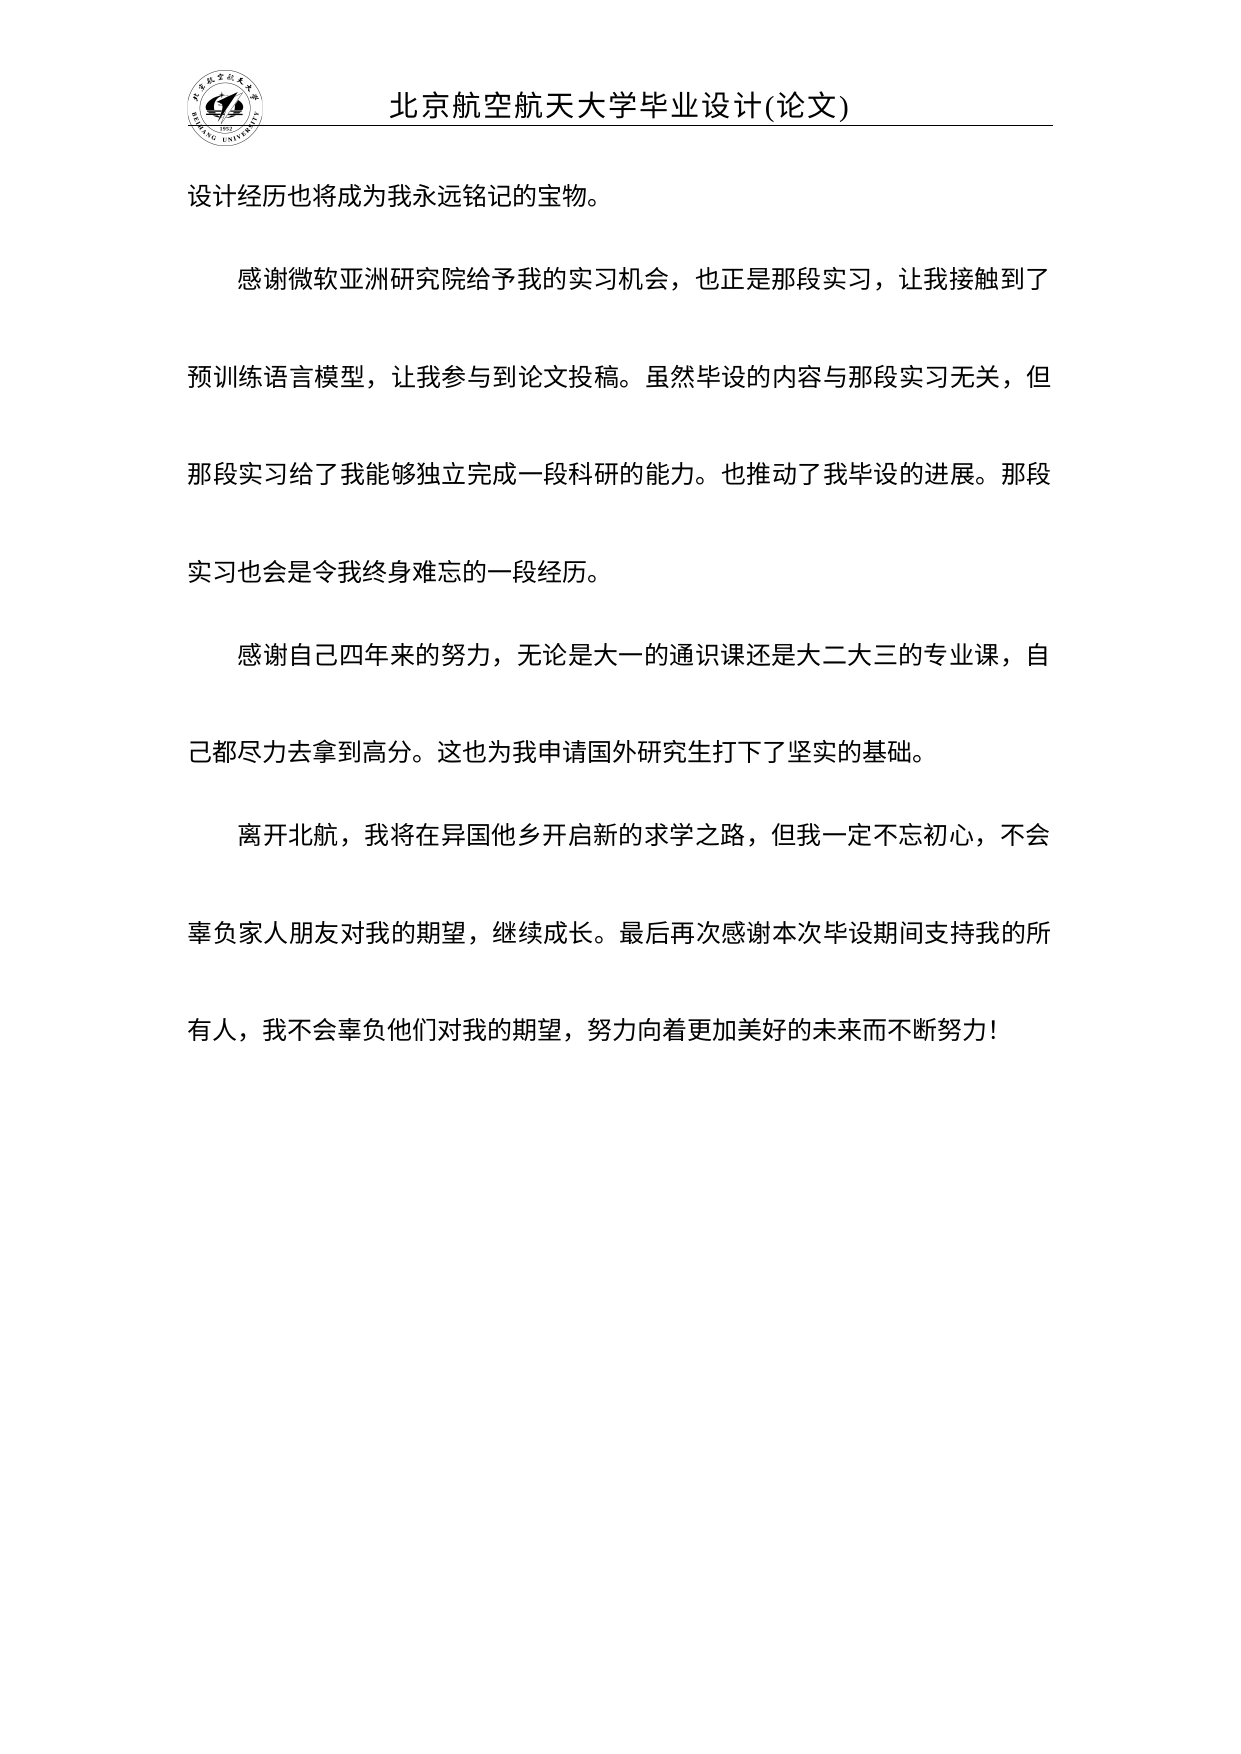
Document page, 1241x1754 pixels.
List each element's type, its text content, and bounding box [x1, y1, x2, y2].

text 感谢微软亚洲研究院给予我的实习机会，也正是那段实习，让我接触到了预训练语言模型，让我参与到论文投稿。虽然毕设的内容与那段实习无关，但那段实习给了我能够独立完成一段科研的能力。也推动了我毕设的进展。那段实习也会是令我终身难忘的一段经历。 [187, 245, 1053, 603]
text 感谢自己四年来的努力，无论是大一的通识课还是大二大三的专业课，自己都尽力去拿到高分。这也为我申请国外研究生打下了坚实的基础。 [187, 621, 1053, 783]
picture [187, 70, 263, 146]
text 感谢指导老师的辛勤教诲，评委老师的建议。虽然是第一次与张老师合作，但张老师却能不厌其烦的教导我，在我遇到问题时慷慨的给予我帮助，在我偏离主题时将我几时拉回正轨。我深深感谢张老师对我的教导，这段本科生毕业设计经历也将成为我永远铭记的宝物。 [187, 162, 1053, 227]
text 离开北航，我将在异国他乡开启新的求学之路，但我一定不忘初心，不会辜负家人朋友对我的期望，继续成长。最后再次感谢本次毕设期间支持我的所有人，我不会辜负他们对我的期望，努力向着更加美好的未来而不断努力！ [187, 801, 1053, 1061]
